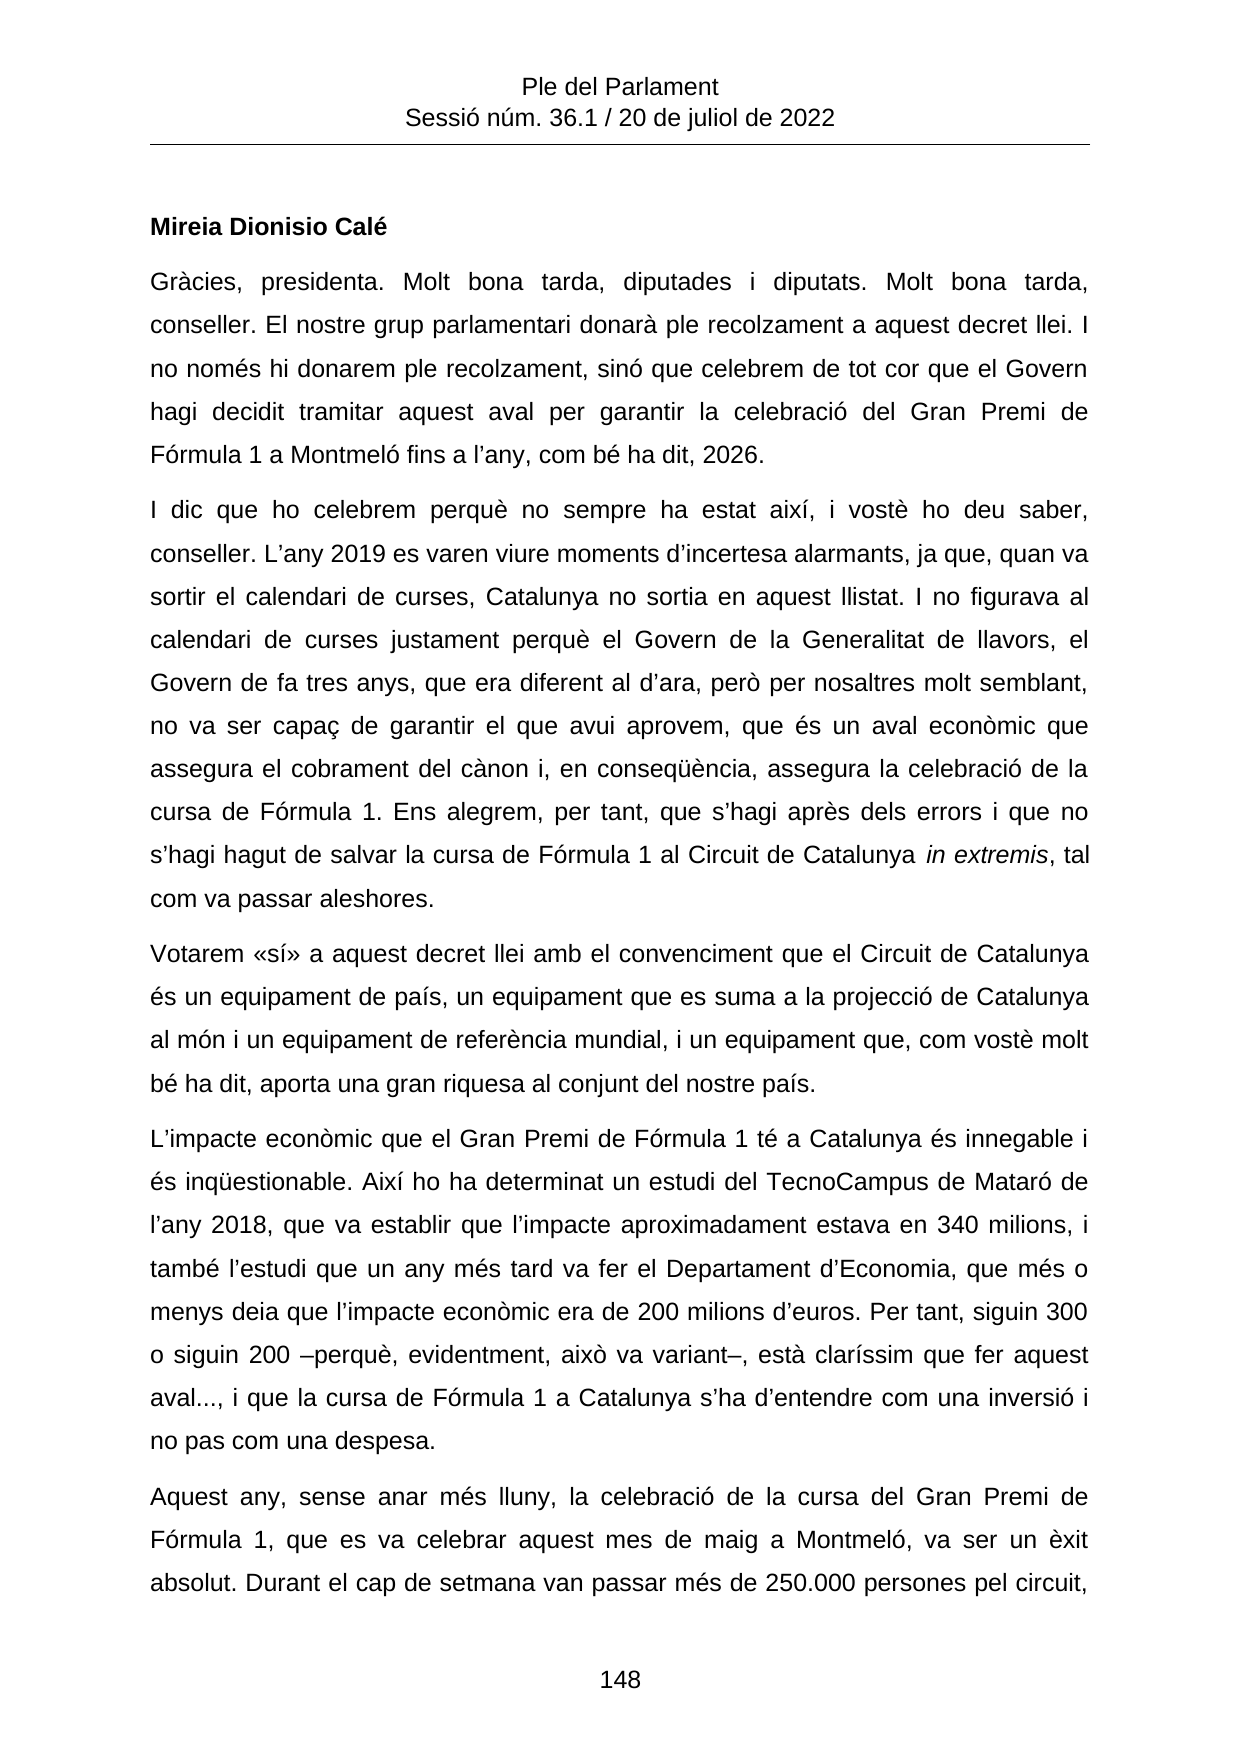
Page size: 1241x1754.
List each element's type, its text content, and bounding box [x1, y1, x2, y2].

text L’impacte econòmic que el Gran Premi de Fórmula 1 té a Catalunya és innegable i és inqüestionable. Així ho ha determinat un estudi del TecnoCampus de Mataró de l’any 2018, que va establir que l’impacte aproximadament estava en 340 milions, i també l’estudi que un any més tard va fer el Departament d’Economia, que més o menys deia que l’impacte econòmic era de 200 milions d’euros. Per tant, siguin 300 o siguin 200 –perquè, evidentment, això va variant–, està claríssim que fer aquest aval..., i que la cursa de Fórmula 1 a Catalunya s’ha d’entendre com una inversió i no pas com una despesa. [150, 1124, 1090, 1455]
text Mireia Dionisio Calé [150, 212, 1090, 241]
text Gràcies, presidenta. Molt bona tarda, diputades i diputats. Molt bona tarda, conseller. El nostre grup parlamentari donarà ple recolzament a aquest decret llei. I no només hi donarem ple recolzament, sinó que celebrem de tot cor que el Govern hagi decidit tramitar aquest aval per garantir la celebració del Gran Premi de Fórmula 1 a Montmeló fins a l’any, com bé ha dit, 2026. [150, 267, 1090, 469]
text I dic que ho celebrem perquè no sempre ha estat així, i vostè ho deu saber, conseller. L’any 2019 es varen viure moments d’incertesa alarmants, ja que, quan va sortir el calendari de curses, Catalunya no sortia en aquest llistat. I no figurava al calendari de curses justament perquè el Govern de la Generalitat de llavors, el Govern de fa tres anys, que era diferent al d’ara, però per nosaltres molt semblant, no va ser capaç de garantir el que avui aprovem, que és un aval econòmic que assegura el cobrament del cànon i, en conseqüència, assegura la celebració de la cursa de Fórmula 1. Ens alegrem, per tant, que s’hagi après dels errors i que no s’hagi hagut de salvar la cursa de Fórmula 1 al Circuit de Catalunya in extremis, tal com va passar aleshores. [150, 496, 1090, 912]
text Votarem «sí» a aquest decret llei amb el convenciment que el Circuit de Catalunya és un equipament de país, un equipament que es suma a la projecció de Catalunya al món i un equipament de referència mundial, i un equipament que, com vostè molt bé ha dit, aporta una gran riquesa al conjunt del nostre país. [150, 939, 1090, 1097]
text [150, 1482, 1090, 1597]
